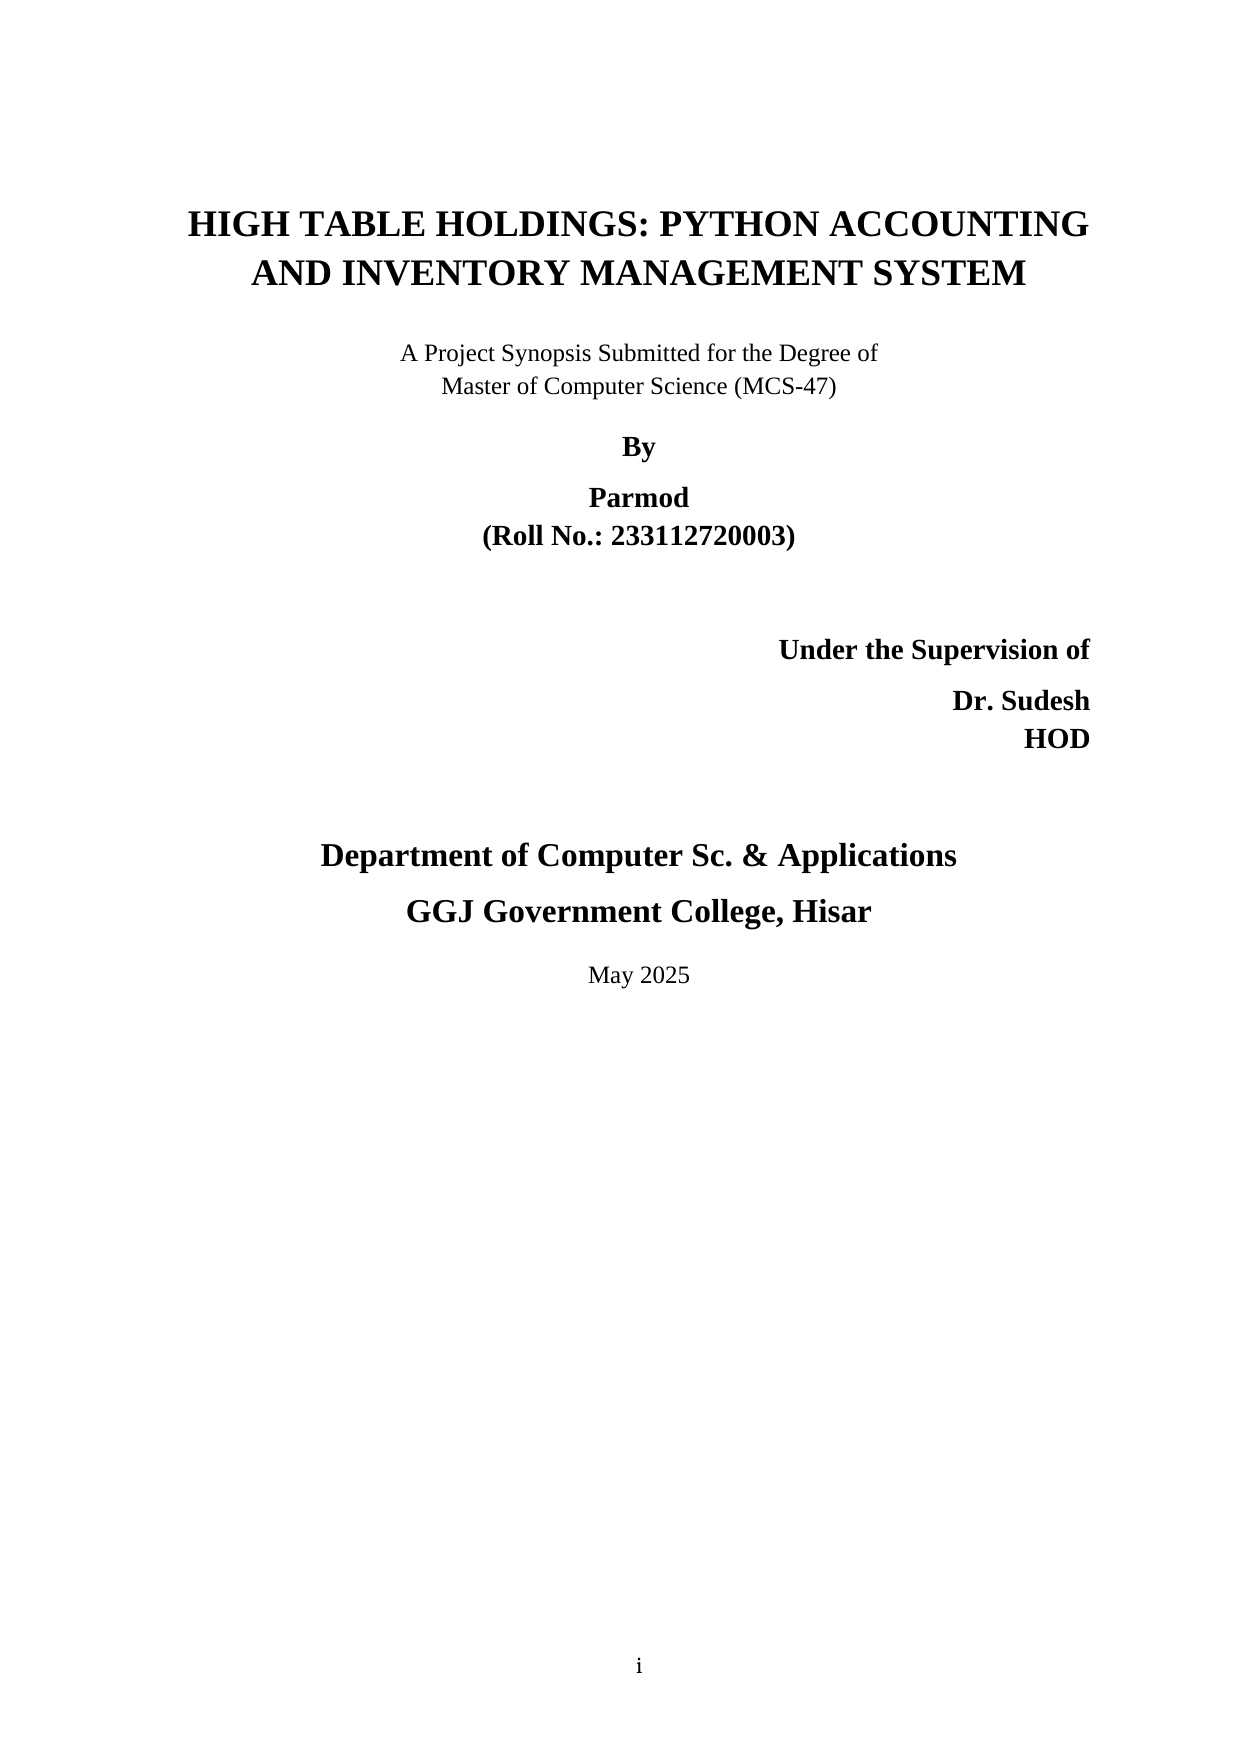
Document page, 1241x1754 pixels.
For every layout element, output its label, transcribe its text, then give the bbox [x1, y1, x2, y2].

text By [187, 429, 1090, 462]
text Dr. Sudesh [187, 683, 1090, 716]
text GGJ Government College, Hisar [187, 892, 1090, 930]
text A Project Synopsis Submitted for the Degree of [187, 338, 1090, 366]
text Department of Computer Sc. & Applications [187, 835, 1090, 873]
text Under the Supervision of [187, 632, 1090, 665]
text (Roll No.: 233112720003) [187, 518, 1090, 552]
text May 2025 [187, 961, 1090, 989]
text HOD [187, 721, 1090, 755]
text High Table Holdings: Python Accounting and Inventory Management System [187, 201, 1090, 294]
text Master of Computer Science (MCS-47) [187, 371, 1090, 399]
text Parmod [187, 480, 1090, 513]
